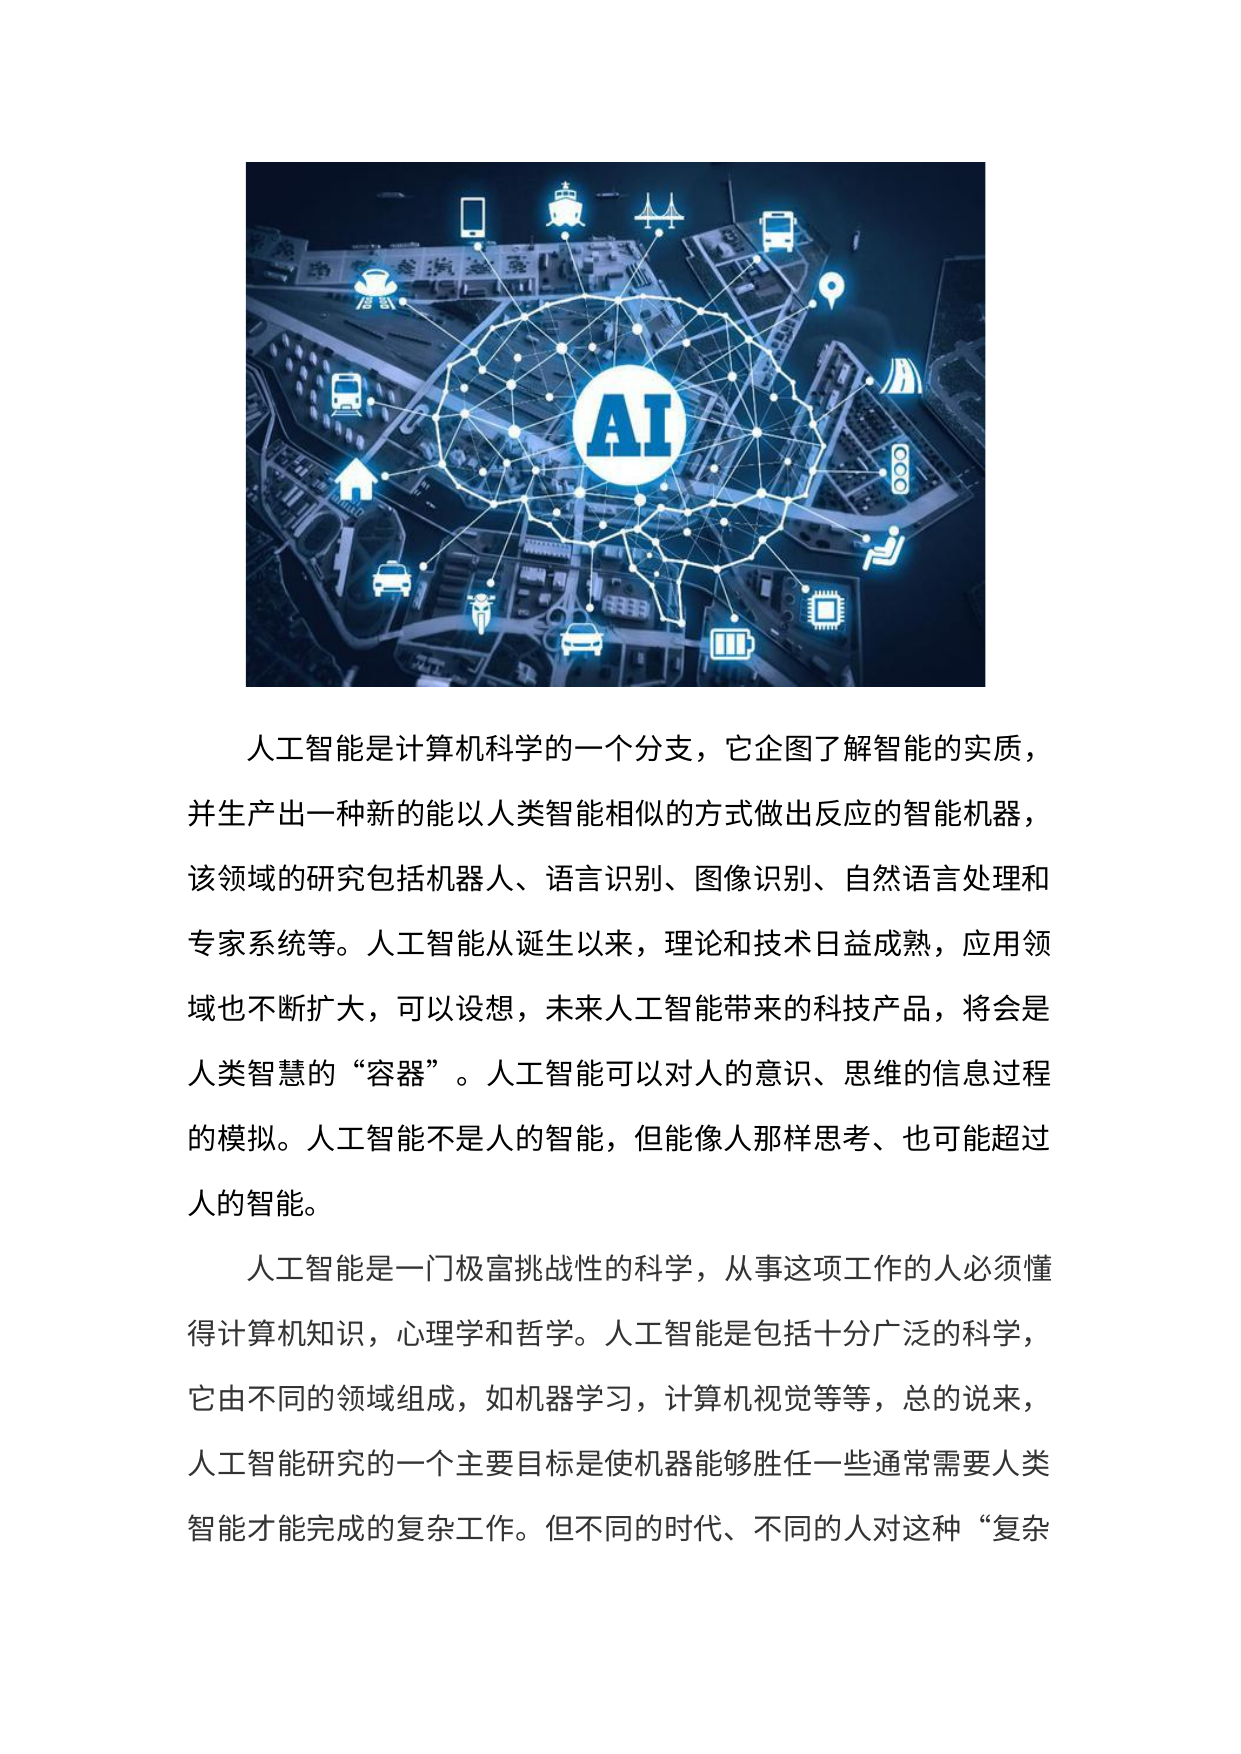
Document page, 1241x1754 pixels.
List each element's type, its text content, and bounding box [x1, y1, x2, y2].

picture [245, 162, 986, 687]
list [187, 1234, 1053, 1559]
list 人工智能是计算机科学的一个分支，它企图了解智能的实质，并生产出一种新的能以人类智能相似的方式做出反应的智能机器，该领域的研究包括机器人、语言识别、图像识别、自然语言处理和专家系统等。人工智能从诞生以来，理论和技术日益成熟，应用领域也不断扩大，可以设想，未来人工智能带来的科技产品，将会是人类智慧的“容器”。人工智能可以对人的意识、思维的信息过程的模拟。人工智能不是人的智能，但能像人那样思考、也可能超过人的智能。 [187, 714, 1053, 1234]
